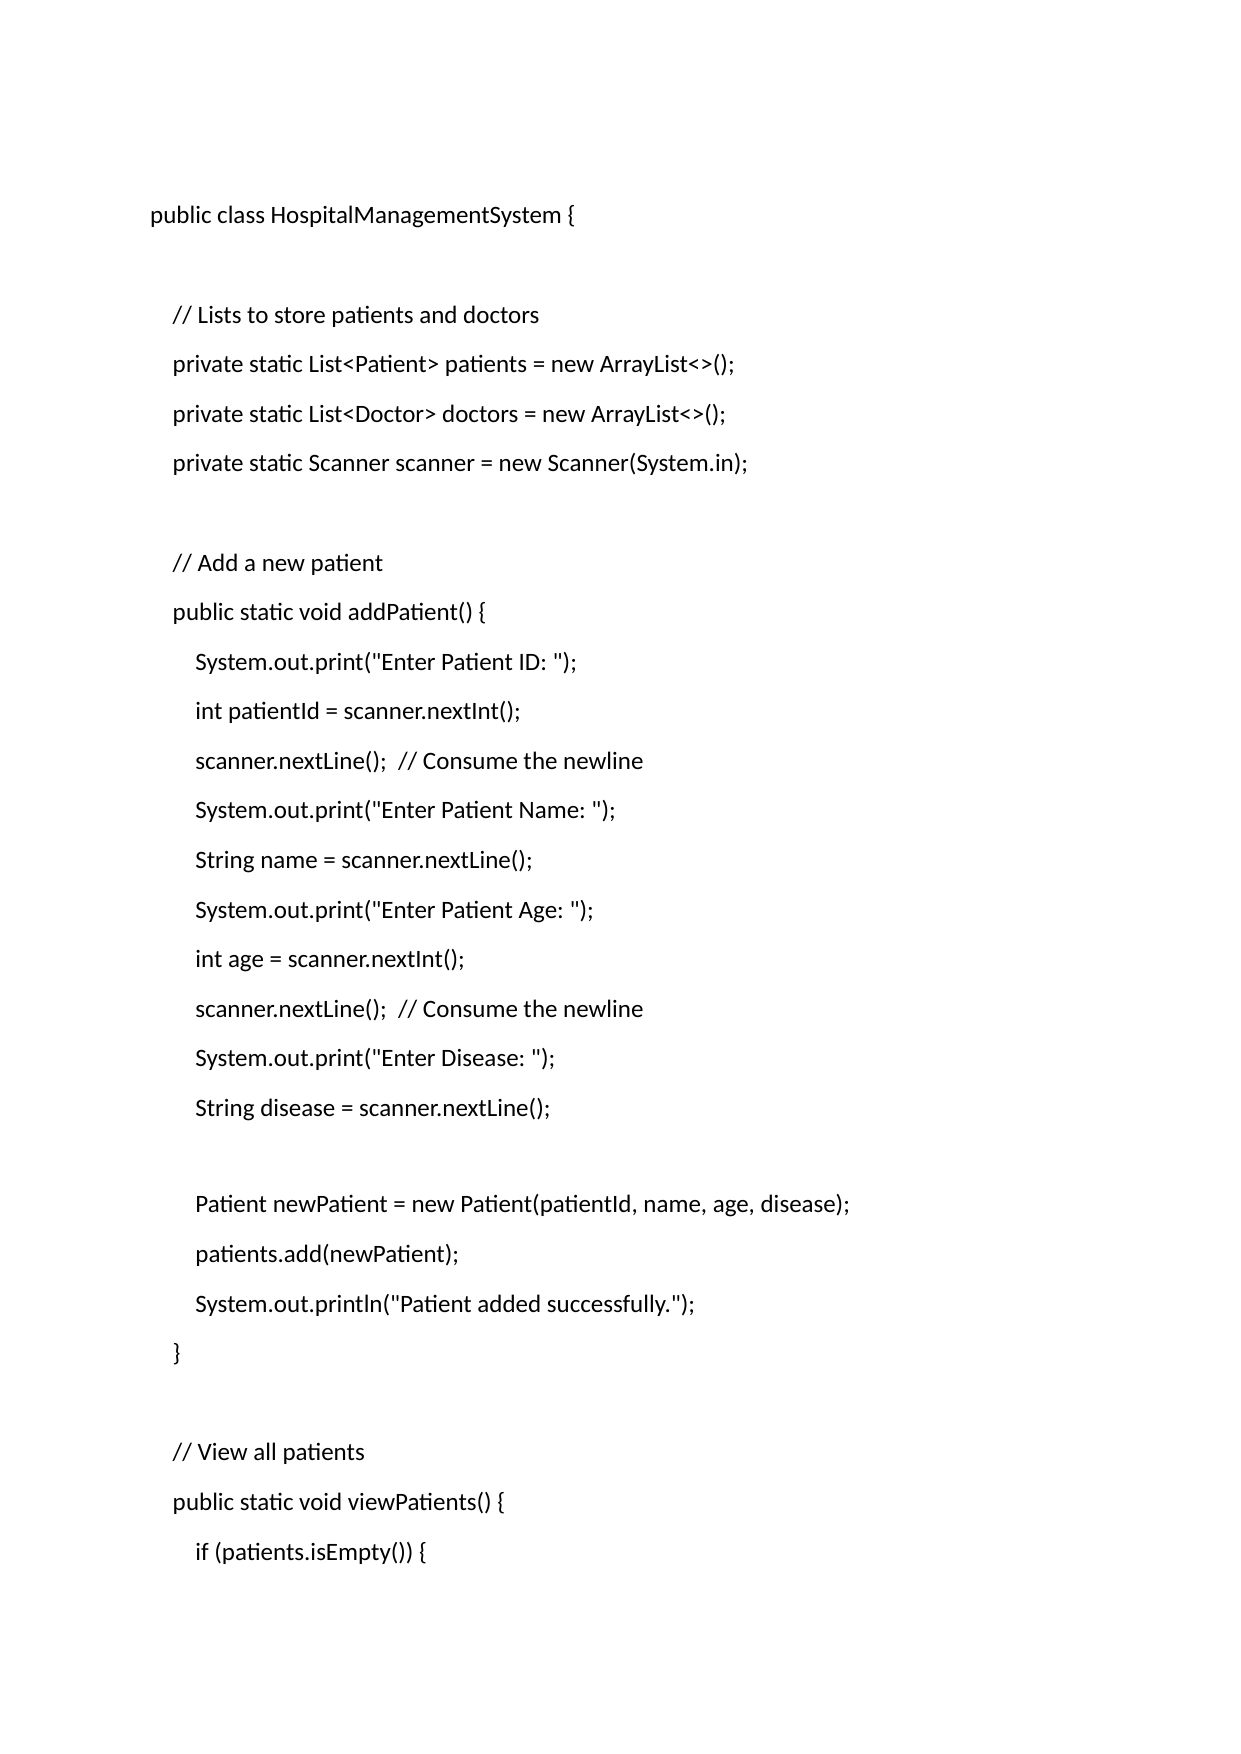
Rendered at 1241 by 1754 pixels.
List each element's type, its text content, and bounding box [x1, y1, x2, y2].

text System.out.print("Enter Patient ID: "); [150, 646, 1090, 676]
text Patient newPatient = new Patient(patientId, name, age, disease); [150, 1188, 1090, 1219]
text private static List<Doctor> doctors = new ArrayList<>(); [150, 398, 1090, 428]
text System.out.print("Enter Disease: "); [150, 1042, 1090, 1073]
text public class HospitalManagementSystem { [150, 199, 1090, 230]
text System.out.println("Patient added successfully."); [150, 1288, 1090, 1318]
text String disease = scanner.nextLine(); [150, 1092, 1090, 1123]
text scanner.nextLine(); // Consume the newline [150, 745, 1090, 776]
text int patientId = scanner.nextInt(); [150, 695, 1090, 726]
text private static Scanner scanner = new Scanner(System.in); [150, 447, 1090, 478]
text // Lists to store patients and doctors [150, 299, 1090, 329]
text scanner.nextLine(); // Consume the newline [150, 993, 1090, 1023]
text System.out.print("Enter Patient Name: "); [150, 794, 1090, 825]
text System.out.print("Enter Patient Age: "); [150, 894, 1090, 924]
text int age = scanner.nextInt(); [150, 943, 1090, 974]
text } [150, 1337, 1090, 1368]
text // View all patients [150, 1436, 1090, 1467]
text String name = scanner.nextLine(); [150, 844, 1090, 875]
text patients.add(newPatient); [150, 1238, 1090, 1269]
text if (patients.isEmpty()) { [150, 1536, 1090, 1566]
text public static void viewPatients() { [150, 1486, 1090, 1517]
text public static void addPatient() { [150, 596, 1090, 627]
text private static List<Patient> patients = new ArrayList<>(); [150, 348, 1090, 379]
text // Add a new patient [150, 547, 1090, 577]
